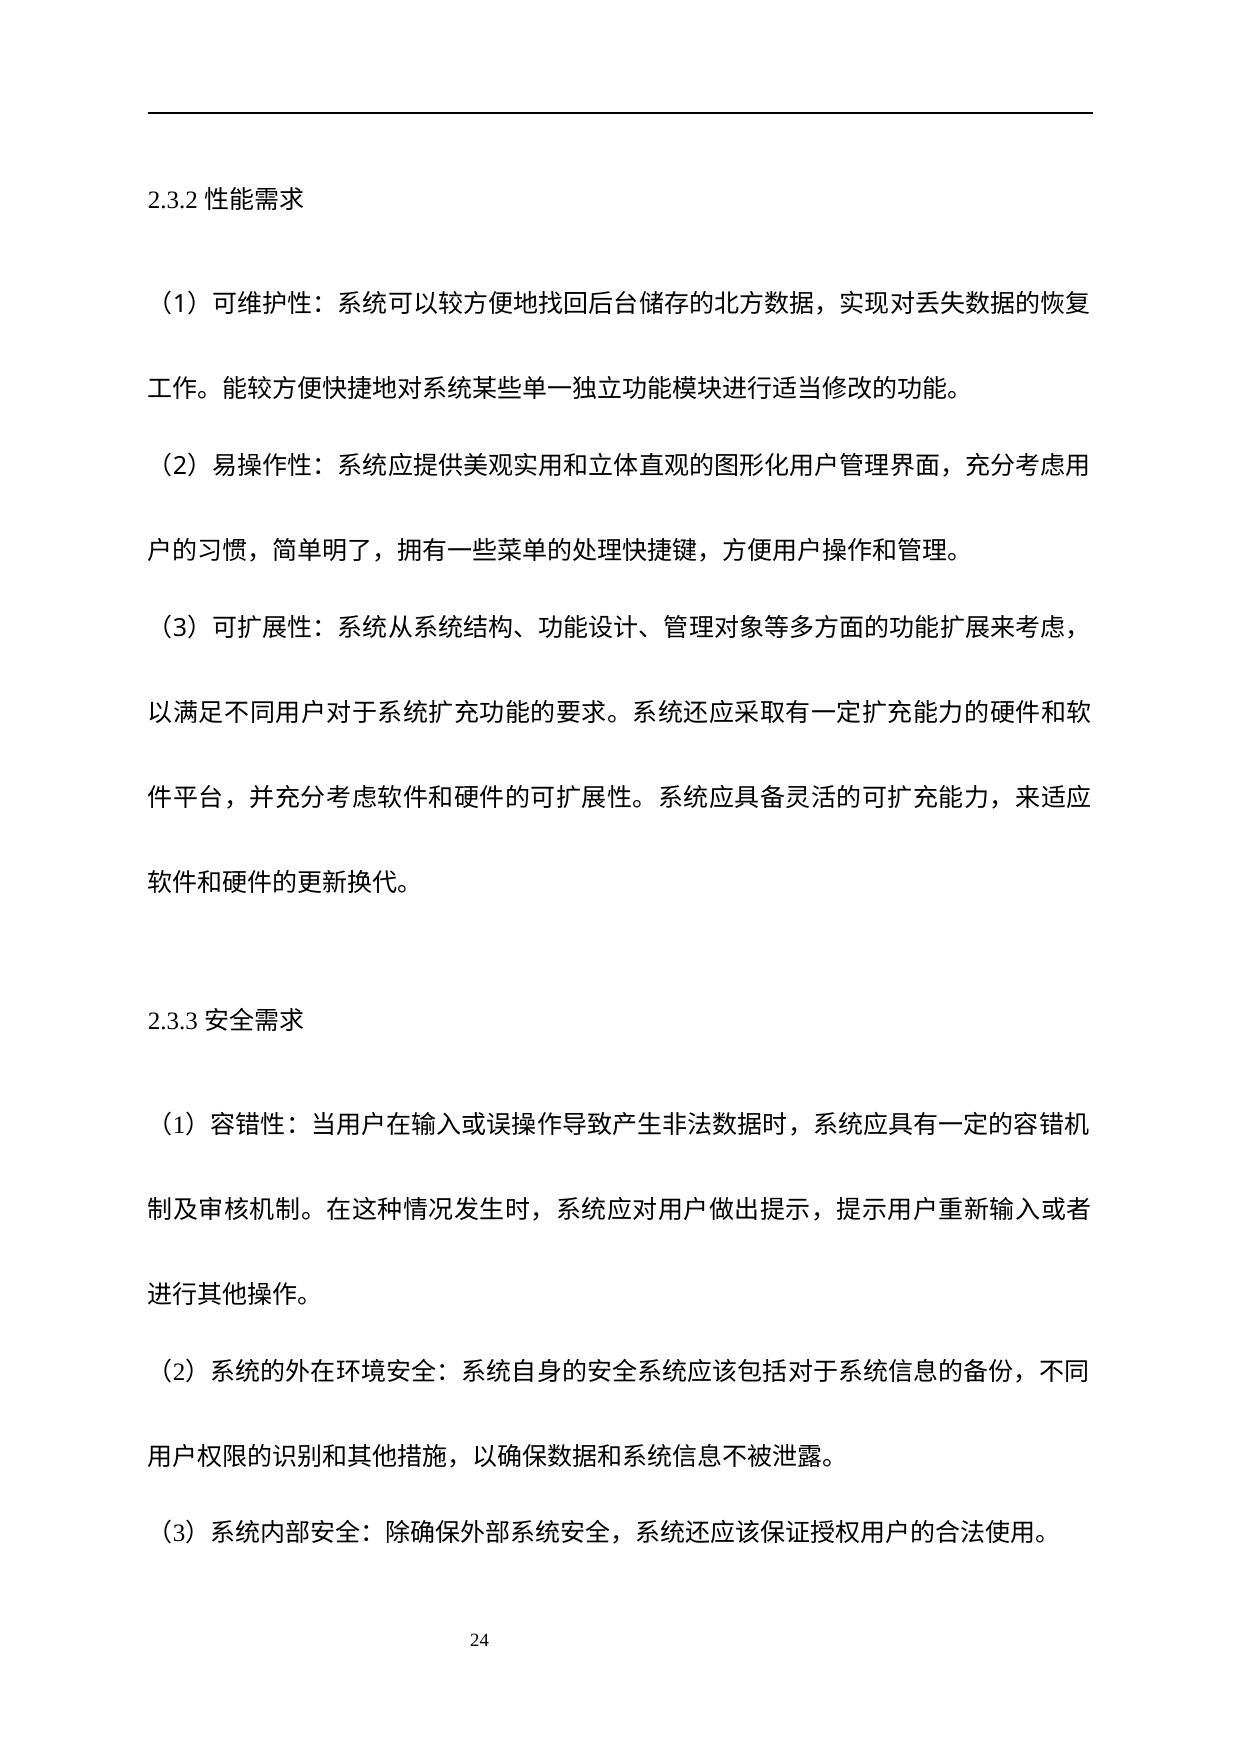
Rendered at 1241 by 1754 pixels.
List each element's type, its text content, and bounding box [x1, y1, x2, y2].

subtitle 2.3.3 安全需求 [148, 984, 1093, 1052]
list （2）易操作性：系统应提供美观实用和立体直观的图形化用户管理界面，充分考虑用户的习惯，简单明了，拥有一些菜单的处理快捷键，方便用户操作和管理。 [148, 430, 1093, 583]
list （1）可维护性：系统可以较方便地找回后台储存的北方数据，实现对丢失数据的恢复工作。能较方便快捷地对系统某些单一独立功能模块进行适当修改的功能。 [148, 268, 1093, 421]
text （1）容错性：当用户在输入或误操作导致产生非法数据时，系统应具有一定的容错机制及审核机制。在这种情况发生时，系统应对用户做出提示，提示用户重新输入或者进行其他操作。 [148, 1088, 1093, 1326]
text （3）可扩展性：系统从系统结构、功能设计、管理对象等多方面的功能扩展来考虑，以满足不同用户对于系统扩充功能的要求。系统还应采取有一定扩充能力的硬件和软件平台，并充分考虑软件和硬件的可扩展性。系统应具备灵活的可扩充能力，来适应软件和硬件的更新换代。 [148, 592, 1093, 914]
subtitle 2.3.2 性能需求 [148, 164, 1093, 232]
text （3）系统内部安全：除确保外部系统安全，系统还应该保证授权用户的合法使用。 [148, 1497, 1093, 1565]
text （2）系统的外在环境安全：系统自身的安全系统应该包括对于系统信息的备份，不同用户权限的识别和其他措施，以确保数据和系统信息不被泄露。 [148, 1335, 1093, 1488]
